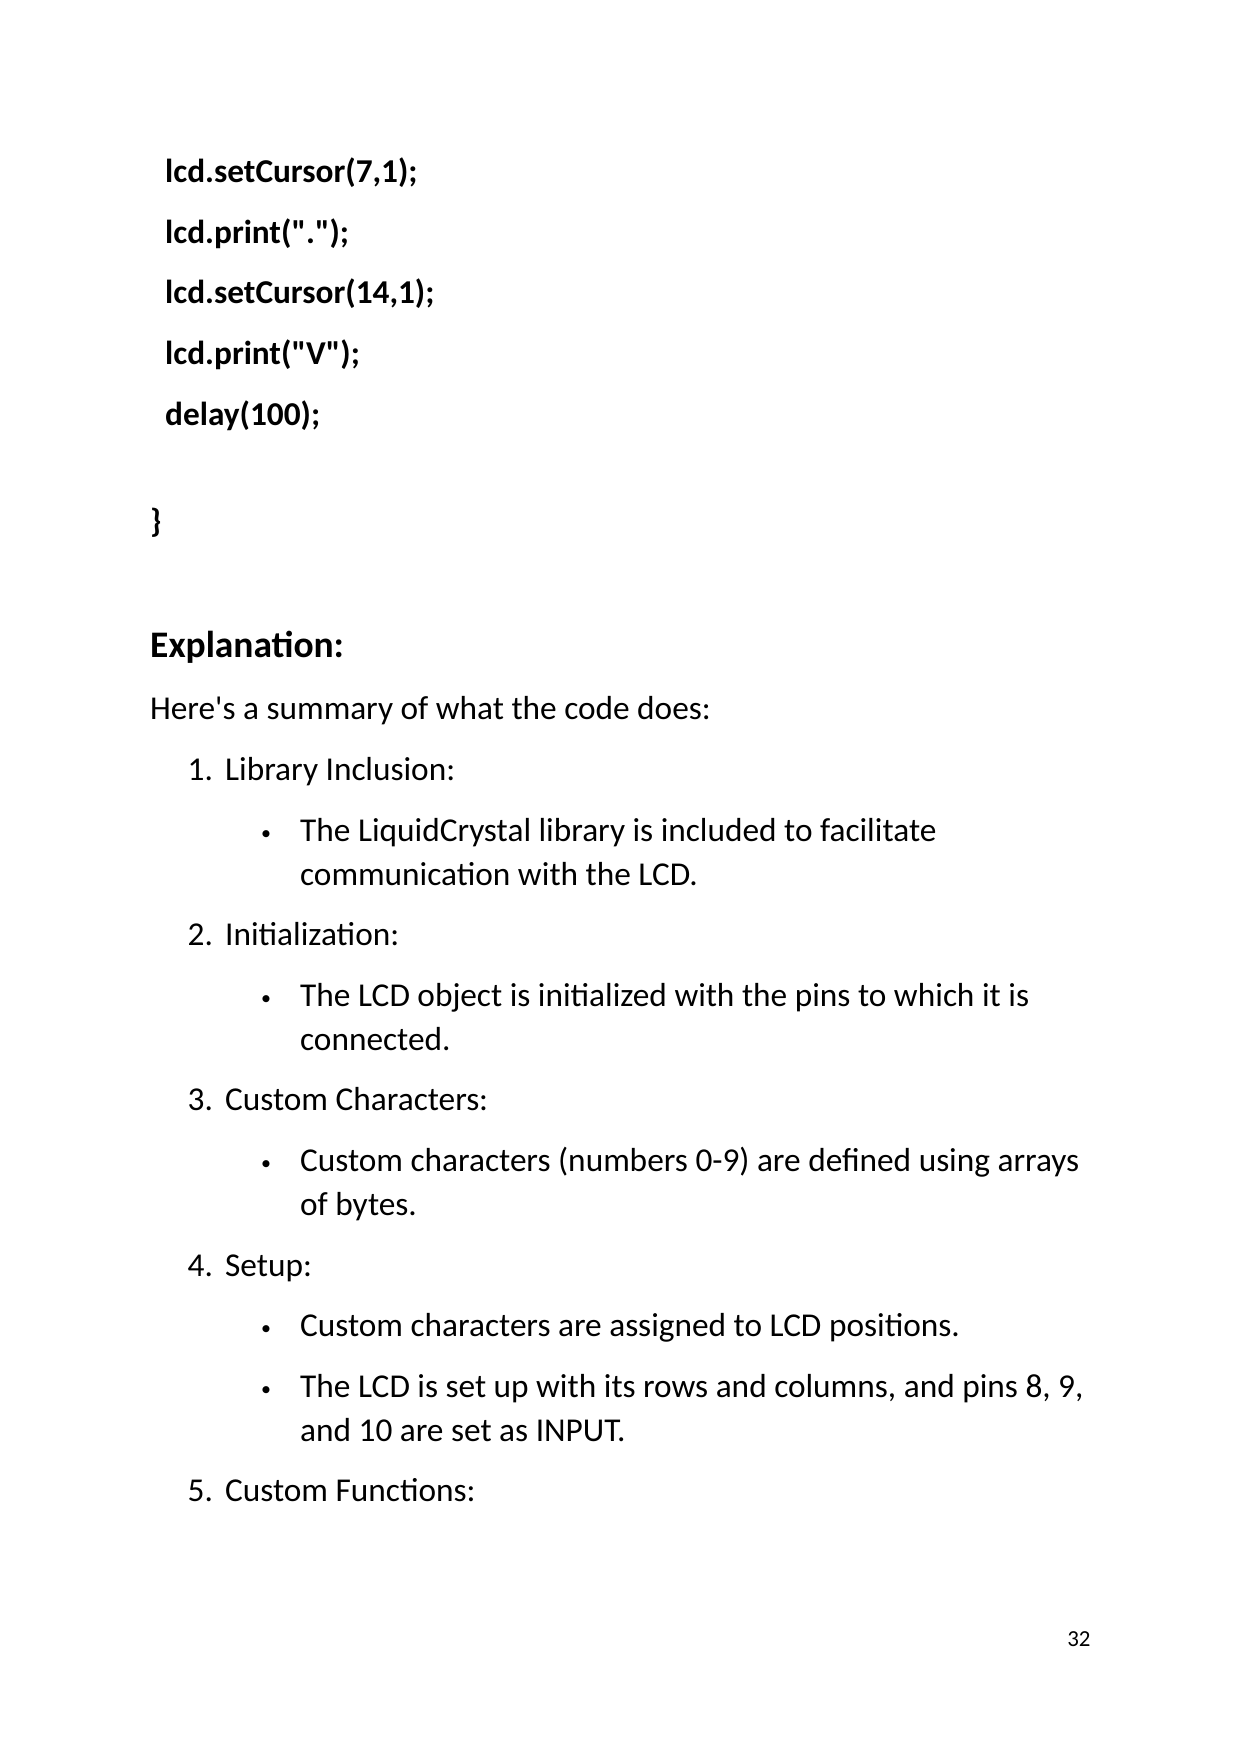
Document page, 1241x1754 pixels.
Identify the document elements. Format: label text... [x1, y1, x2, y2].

list Initialization: [187, 913, 1090, 954]
text lcd.print("V"); [150, 332, 1090, 373]
list Setup: [187, 1244, 1090, 1284]
list Custom characters (numbers 0-9) are defined using arrays of bytes. [262, 1139, 1090, 1224]
list Library Inclusion: [187, 748, 1090, 789]
list The LCD object is initialized with the pins to which it is connected. [262, 974, 1090, 1058]
text delay(100); [150, 392, 1090, 433]
text lcd.print("."); [150, 211, 1090, 251]
text lcd.setCursor(14,1); [150, 271, 1090, 312]
list The LiquidCrystal library is included to facilitate communication with the LCD. [262, 809, 1090, 893]
text Explanation: [150, 621, 1090, 667]
text Here's a summary of what the code does: [150, 687, 1090, 728]
list The LCD is set up with its rows and columns, and pins 8, 9, and 10 are set as INPUT. [262, 1365, 1090, 1449]
list Custom characters are assigned to LCD positions. [262, 1304, 1090, 1345]
text lcd.setCursor(7,1); [150, 150, 1090, 191]
list Custom Characters: [187, 1078, 1090, 1119]
list Custom Functions: [187, 1469, 1090, 1510]
text } [150, 500, 1090, 541]
